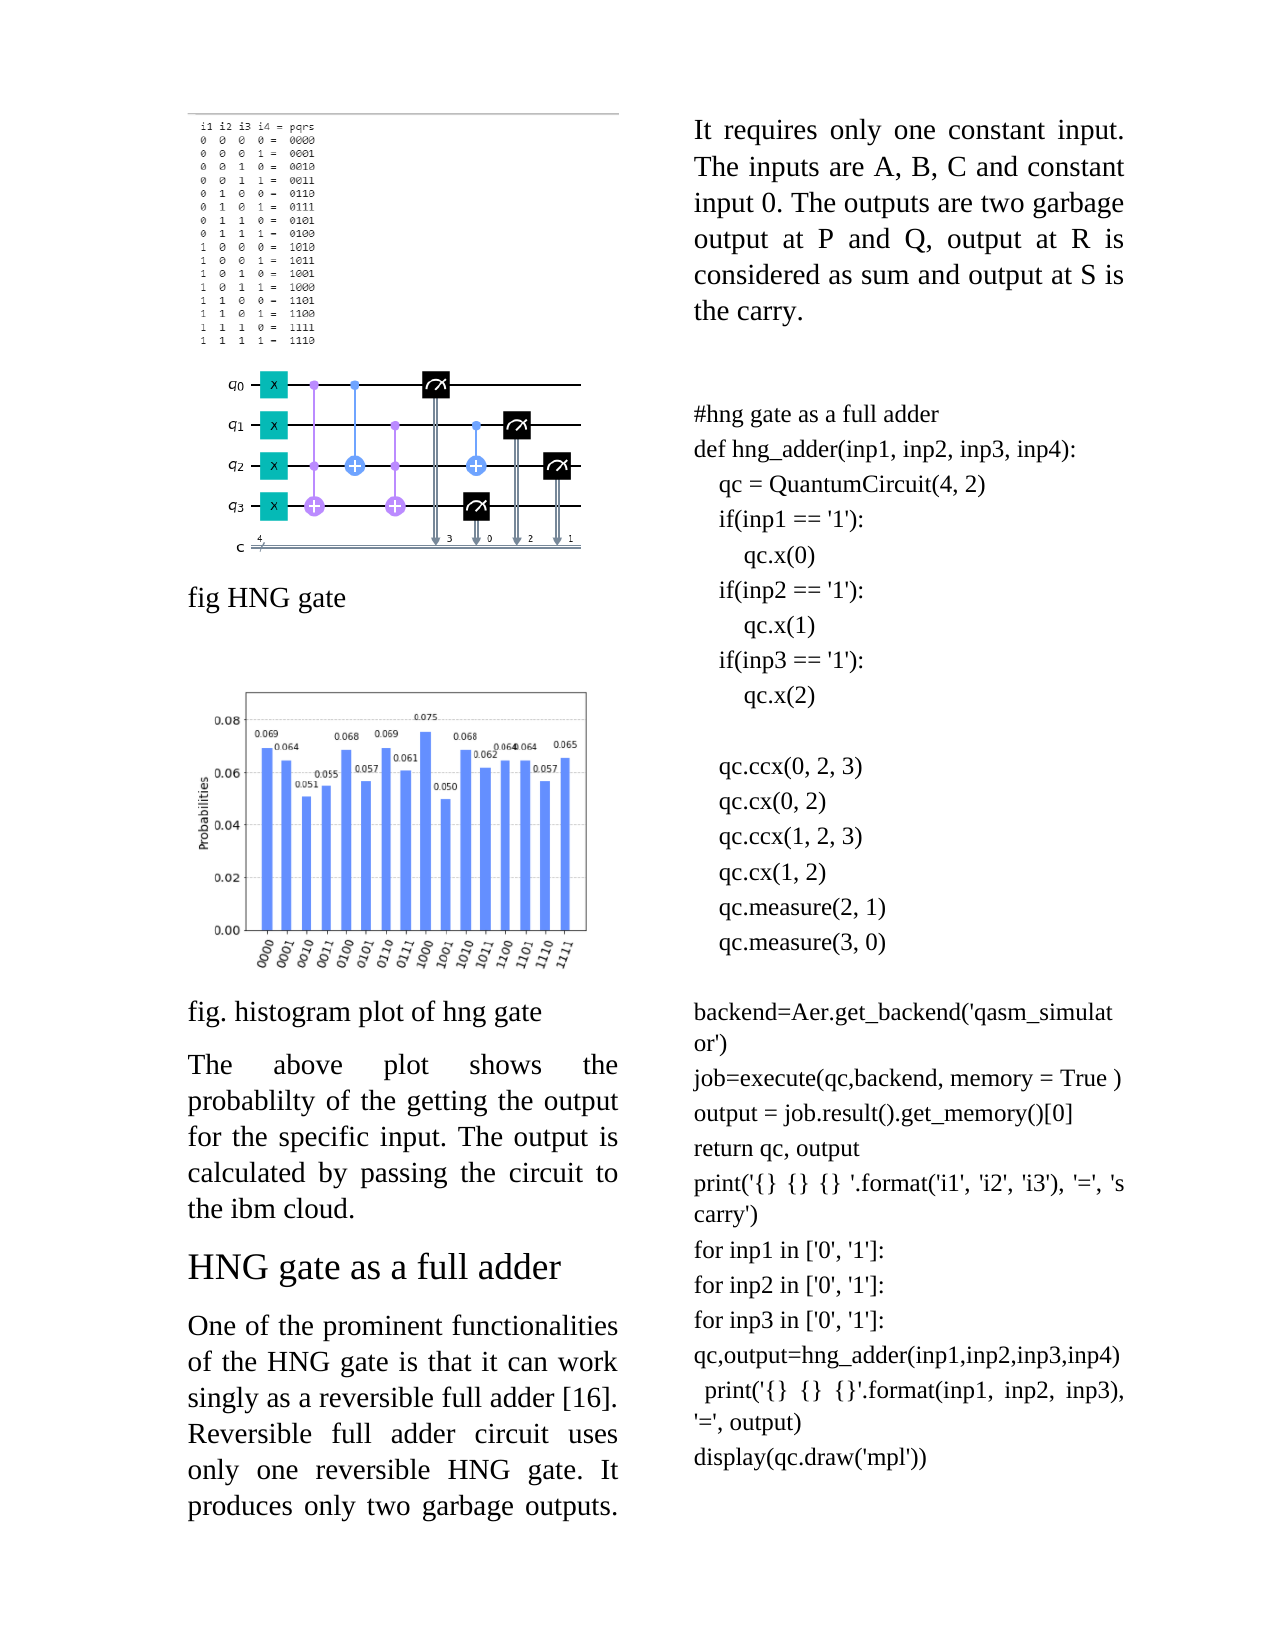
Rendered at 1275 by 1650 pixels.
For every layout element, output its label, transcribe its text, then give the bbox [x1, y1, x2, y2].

text output = job.result().get_memory()[0] [694, 1098, 1125, 1127]
text qc.measure(2, 1) [694, 892, 1125, 921]
text for inp3 in ['0', '1']: [694, 1305, 1125, 1334]
text return qc, output [694, 1133, 1125, 1162]
text if(inp1 == '1'): [694, 504, 1125, 533]
text if(inp2 == '1'): [694, 575, 1125, 604]
text qc.ccx(0, 2, 3) [694, 751, 1125, 780]
text qc.x(0) [694, 540, 1125, 568]
text for inp2 in ['0', '1']: [694, 1270, 1125, 1299]
text if(inp3 == '1'): [694, 645, 1125, 674]
text for inp1 in ['0', '1']: [694, 1235, 1125, 1263]
text qc.x(2) [694, 681, 1125, 709]
text qc,output=hng_adder(inp1,inp2,inp3,inp4) [694, 1340, 1125, 1369]
text The above plot shows the probablilty of the getting the output for the specific input. The output is calculated by passing the circuit to the ibm cloud. [187, 1047, 619, 1225]
text One of the prominent functionalities of the HNG gate is that it can work singly as a reversible full adder [16]. Reversible full adder circuit uses only one reversible HNG gate. It produces only two garbage outputs. It requires only one constant input. The inputs are A, B, C and constant input 0. The outputs are two garbage output at P and Q, output at R is considered as sum and output at S is the carry. [694, 112, 1125, 327]
text qc.cx(0, 2) [694, 786, 1125, 815]
text qc.ccx(1, 2, 3) [694, 821, 1125, 850]
text def hng_adder(inp1, inp2, inp3, inp4): [694, 434, 1125, 463]
text fig HNG gate [187, 580, 619, 614]
text qc.measure(3, 0) [694, 927, 1125, 956]
text One of the prominent functionalities of the HNG gate is that it can work singly as a reversible full adder [16]. Reversible full adder circuit uses only one reversible HNG gate. It produces only two garbage outputs. It requires only one constant input. The inputs are A, B, C and constant input 0. The outputs are two garbage output at P and Q, output at R is considered as sum and output at S is the carry. [187, 1308, 619, 1522]
text qc.x(1) [694, 610, 1125, 639]
text fig. histogram plot of hng gate [187, 994, 619, 1028]
text backend=Aer.get_backend('qasm_simulator') [694, 997, 1125, 1056]
text HNG gate as a full adder [187, 1244, 619, 1288]
text print('{} {} {} '.format('i1', 'i2', 'i3'), '=', 's carry') [694, 1168, 1125, 1228]
text qc = QuantumCircuit(4, 2) [694, 469, 1125, 498]
text display(qc.draw('mpl')) [694, 1442, 1125, 1471]
text #hng gate as a full adder [694, 399, 1125, 428]
text print('{} {} {}'.format(inp1, inp2, inp3), '=', output) [694, 1376, 1125, 1435]
text qc.cx(1, 2) [694, 857, 1125, 885]
picture [187, 112, 619, 562]
picture [187, 686, 619, 976]
text job=execute(qc,backend, memory = True ) [694, 1063, 1125, 1092]
